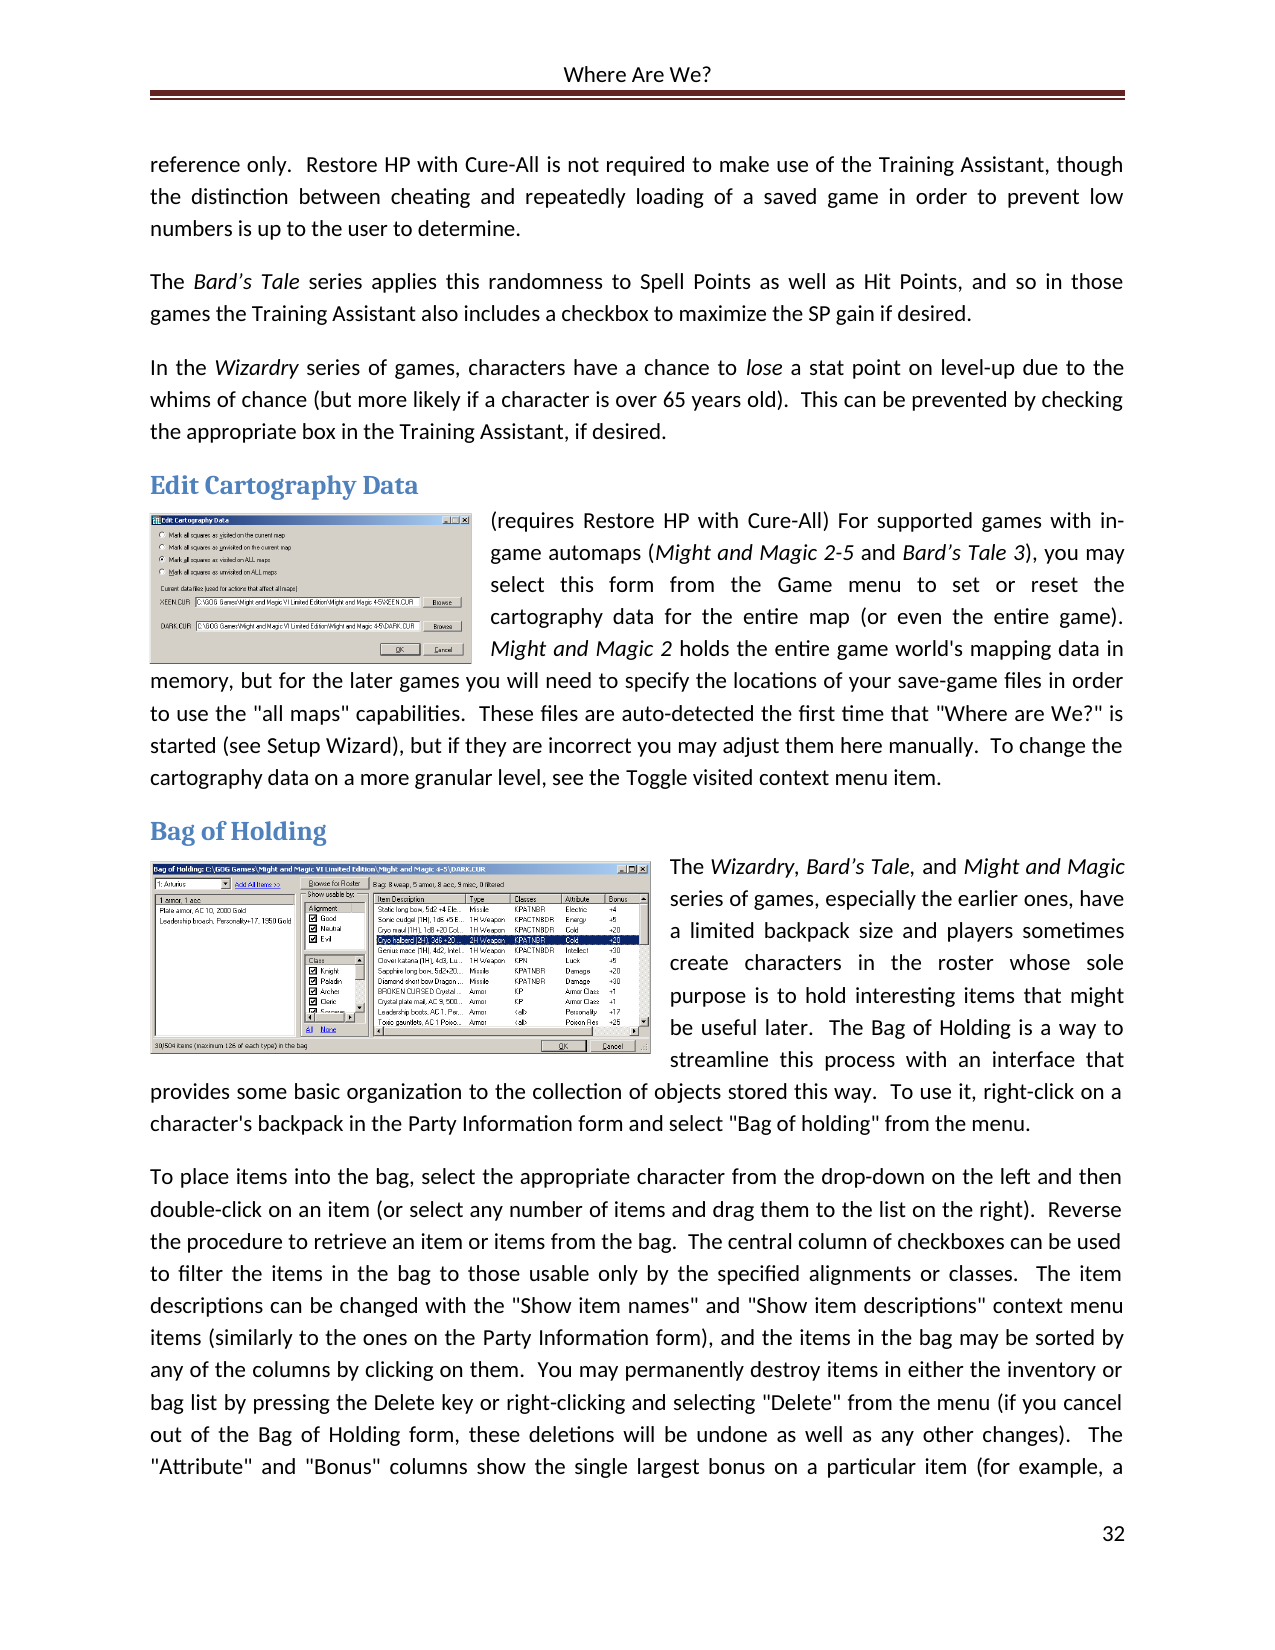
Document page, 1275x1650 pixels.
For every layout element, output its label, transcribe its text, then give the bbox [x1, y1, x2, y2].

picture [149, 513, 472, 664]
subtitle Bag of Holding [150, 816, 1125, 847]
text The Bard’s Tale series applies this randomness to Spell Points as well as Hit Points, and so in those games the Training Assistant also includes a checkbox to maximize the SP gain if desired. [150, 267, 1125, 328]
picture [150, 861, 651, 1054]
text (requires Cheating) For supported games with in-game automaps (Might and Magic 2-5 and Bard’s Tale 3), you may select this form from the Game menu to set or reset the cartography data for the entire map (or even the entire game). Might and Magic 2 holds the entire game world's mapping data in memory, but for the later games you will need to specify the locations of your save-game files in order to use the "all maps" capabilities. These files are auto-detected the first time that "Where are We?" is started (see Setup Wizard), but if they are incorrect you may adjust them here manually. To change the cartography data on a more granular level, see the Toggle visited context menu item. [150, 506, 1125, 791]
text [150, 150, 1125, 242]
text In the Wizardry series of games, characters have a chance to lose a stat point on level-up due to the whims of chance (but more likely if a character is over 65 years old). This can be prevented by checking the appropriate box in the Training Assistant, if desired. [150, 353, 1125, 445]
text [150, 1162, 1125, 1480]
subtitle Edit Cartography Data [150, 470, 1125, 501]
